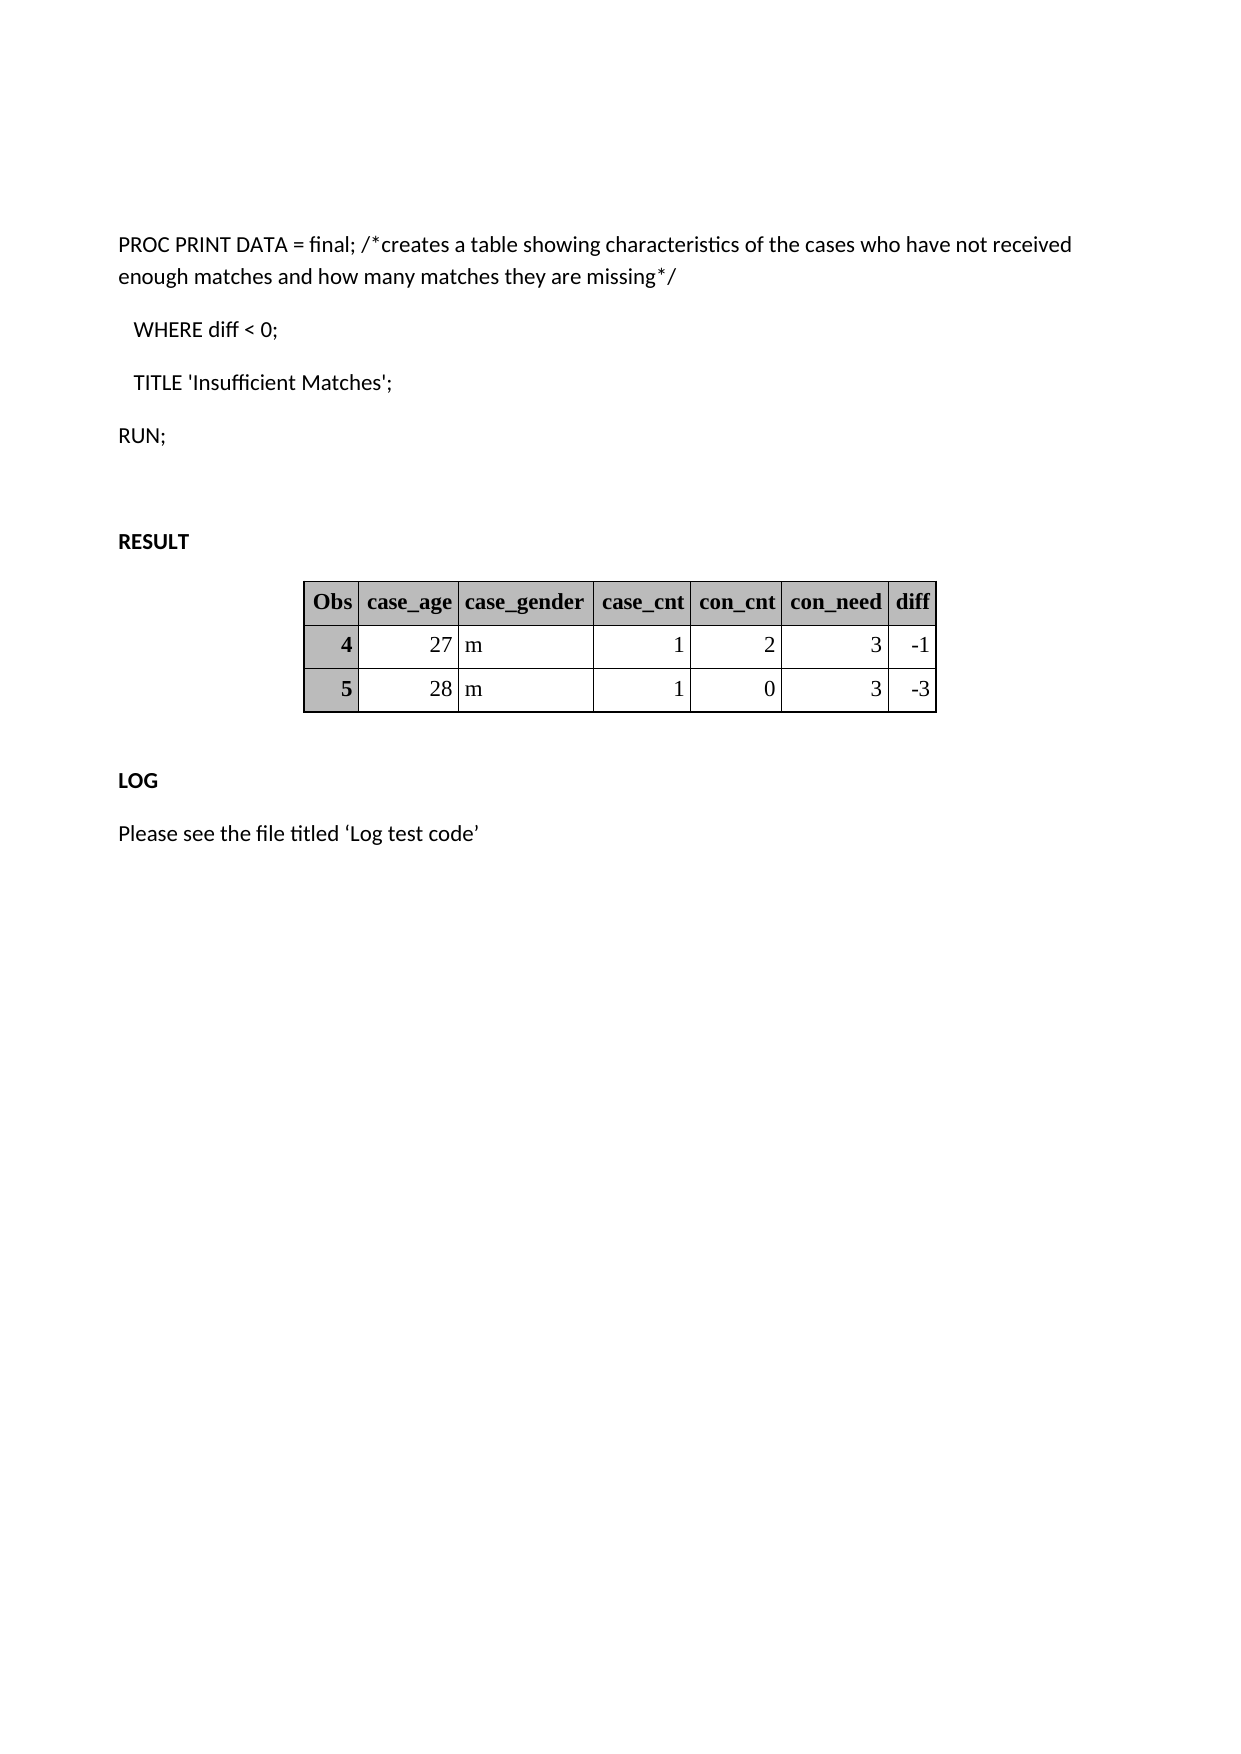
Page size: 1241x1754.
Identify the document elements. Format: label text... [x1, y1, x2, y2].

table_cell 27 [359, 626, 458, 668]
text RESULT [118, 527, 1122, 556]
table_header Obs [305, 582, 358, 625]
table_header diff [889, 582, 935, 625]
table_header case_cnt [594, 582, 690, 625]
table_header case_gender [459, 582, 593, 625]
table_cell 5 [305, 669, 358, 711]
table_header case_age [359, 582, 458, 625]
table_cell 0 [691, 669, 781, 711]
table_header con_cnt [691, 582, 781, 625]
table_cell m [459, 626, 593, 668]
text Please see the file titled ‘Log test code’ [118, 819, 1122, 847]
table_cell 28 [359, 669, 458, 711]
text WHERE diff < 0; [118, 315, 1122, 343]
table_header con_need [782, 582, 888, 625]
text TITLE 'Insufficient Matches'; [118, 368, 1122, 396]
text LOG [118, 766, 1122, 794]
table_cell m [459, 669, 593, 711]
text PROC PRINT DATA = final; /*creates a table showing characteristics of the cases who have not received enough matches and how many matches they are missing*/ [118, 230, 1122, 290]
table_cell 4 [305, 626, 358, 668]
table_cell -1 [889, 626, 935, 668]
table_cell -3 [889, 669, 935, 711]
table_cell 3 [782, 626, 888, 668]
table_cell 1 [594, 626, 690, 668]
table_cell 1 [594, 669, 690, 711]
table_cell 3 [782, 669, 888, 711]
table_cell 2 [691, 626, 781, 668]
text RUN; [118, 421, 1122, 449]
